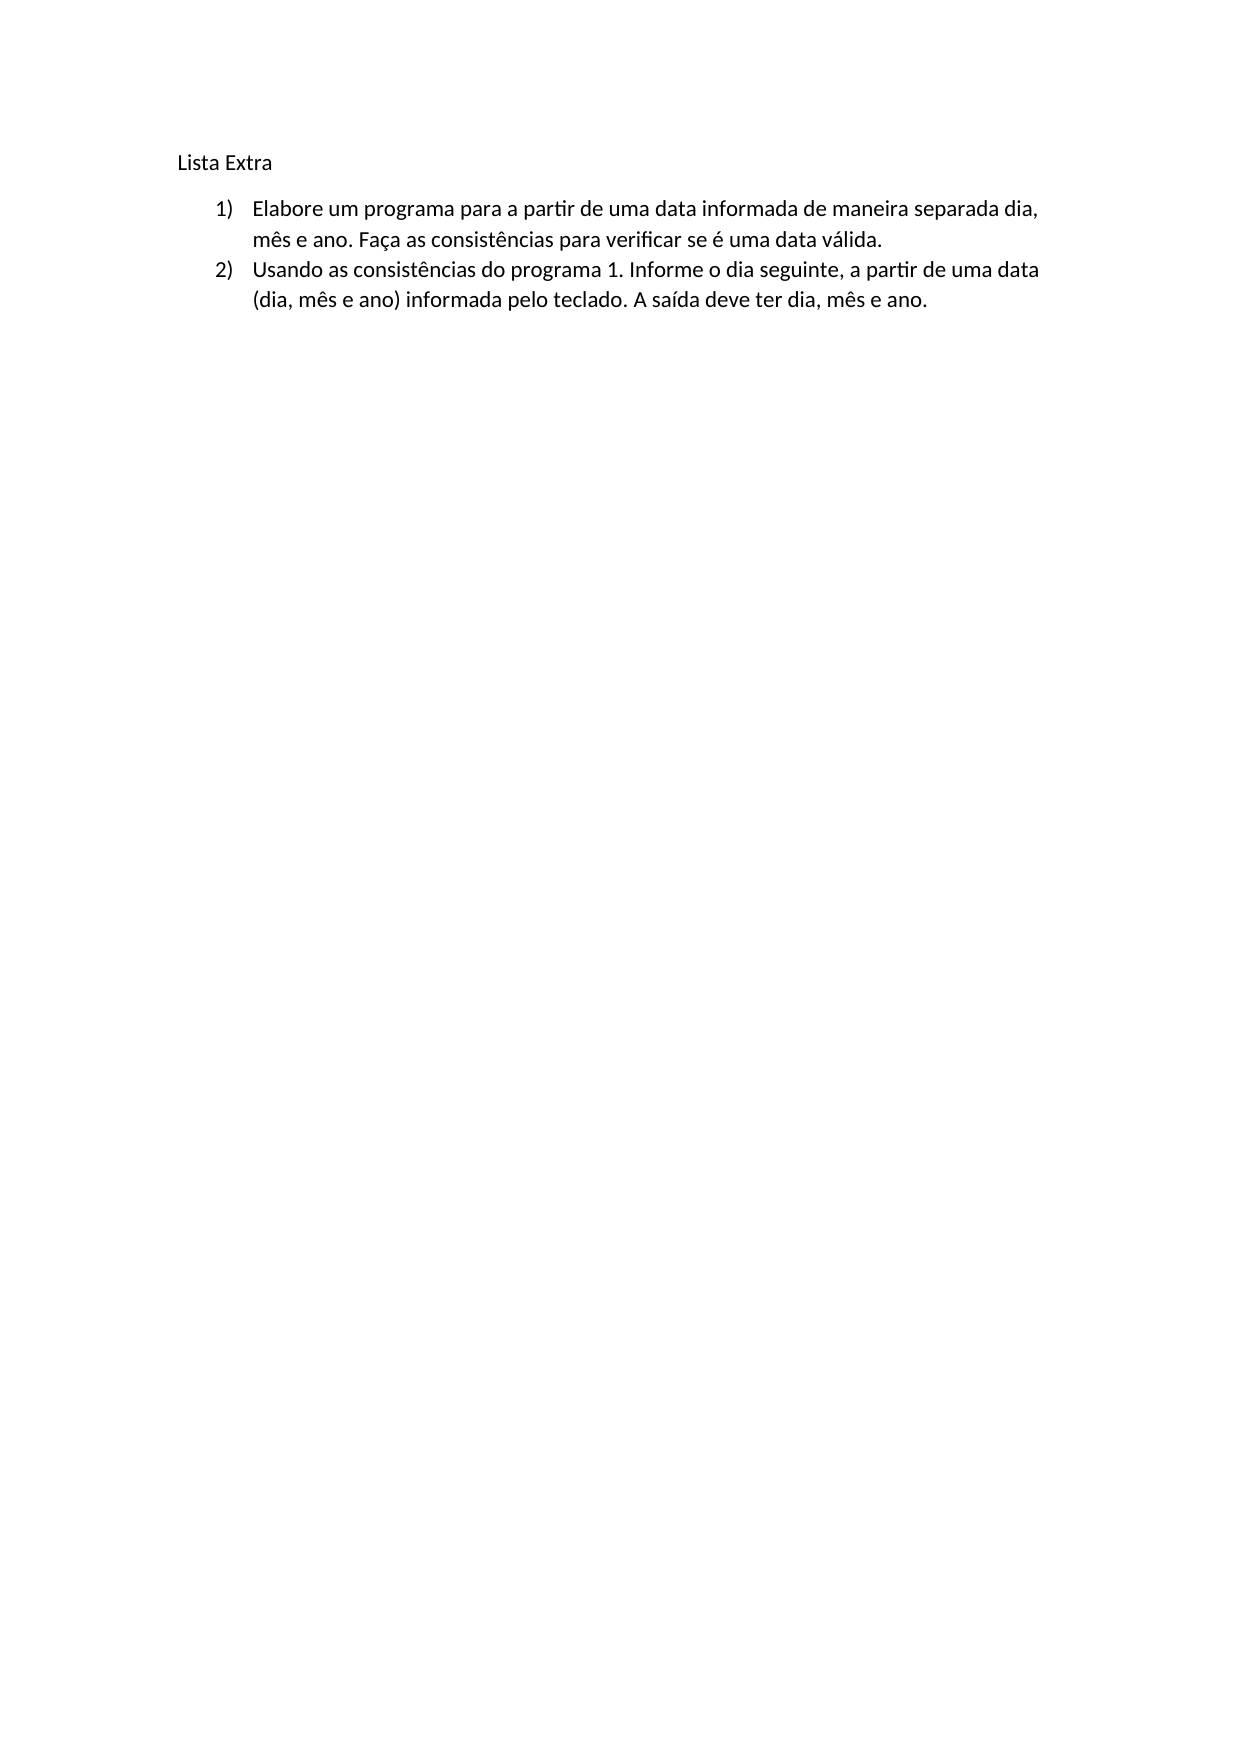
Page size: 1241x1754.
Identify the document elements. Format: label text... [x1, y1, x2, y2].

text Lista Extra [177, 148, 1063, 176]
list Elabore um programa para a partir de uma data informada de maneira separada dia, mês e ano. Faça as consistências para verificar se é uma data válida. [215, 194, 1063, 253]
list Usando as consistências do programa 1. Informe o dia seguinte, a partir de uma data (dia, mês e ano) informada pelo teclado. A saída deve ter dia, mês e ano. [215, 255, 1063, 313]
